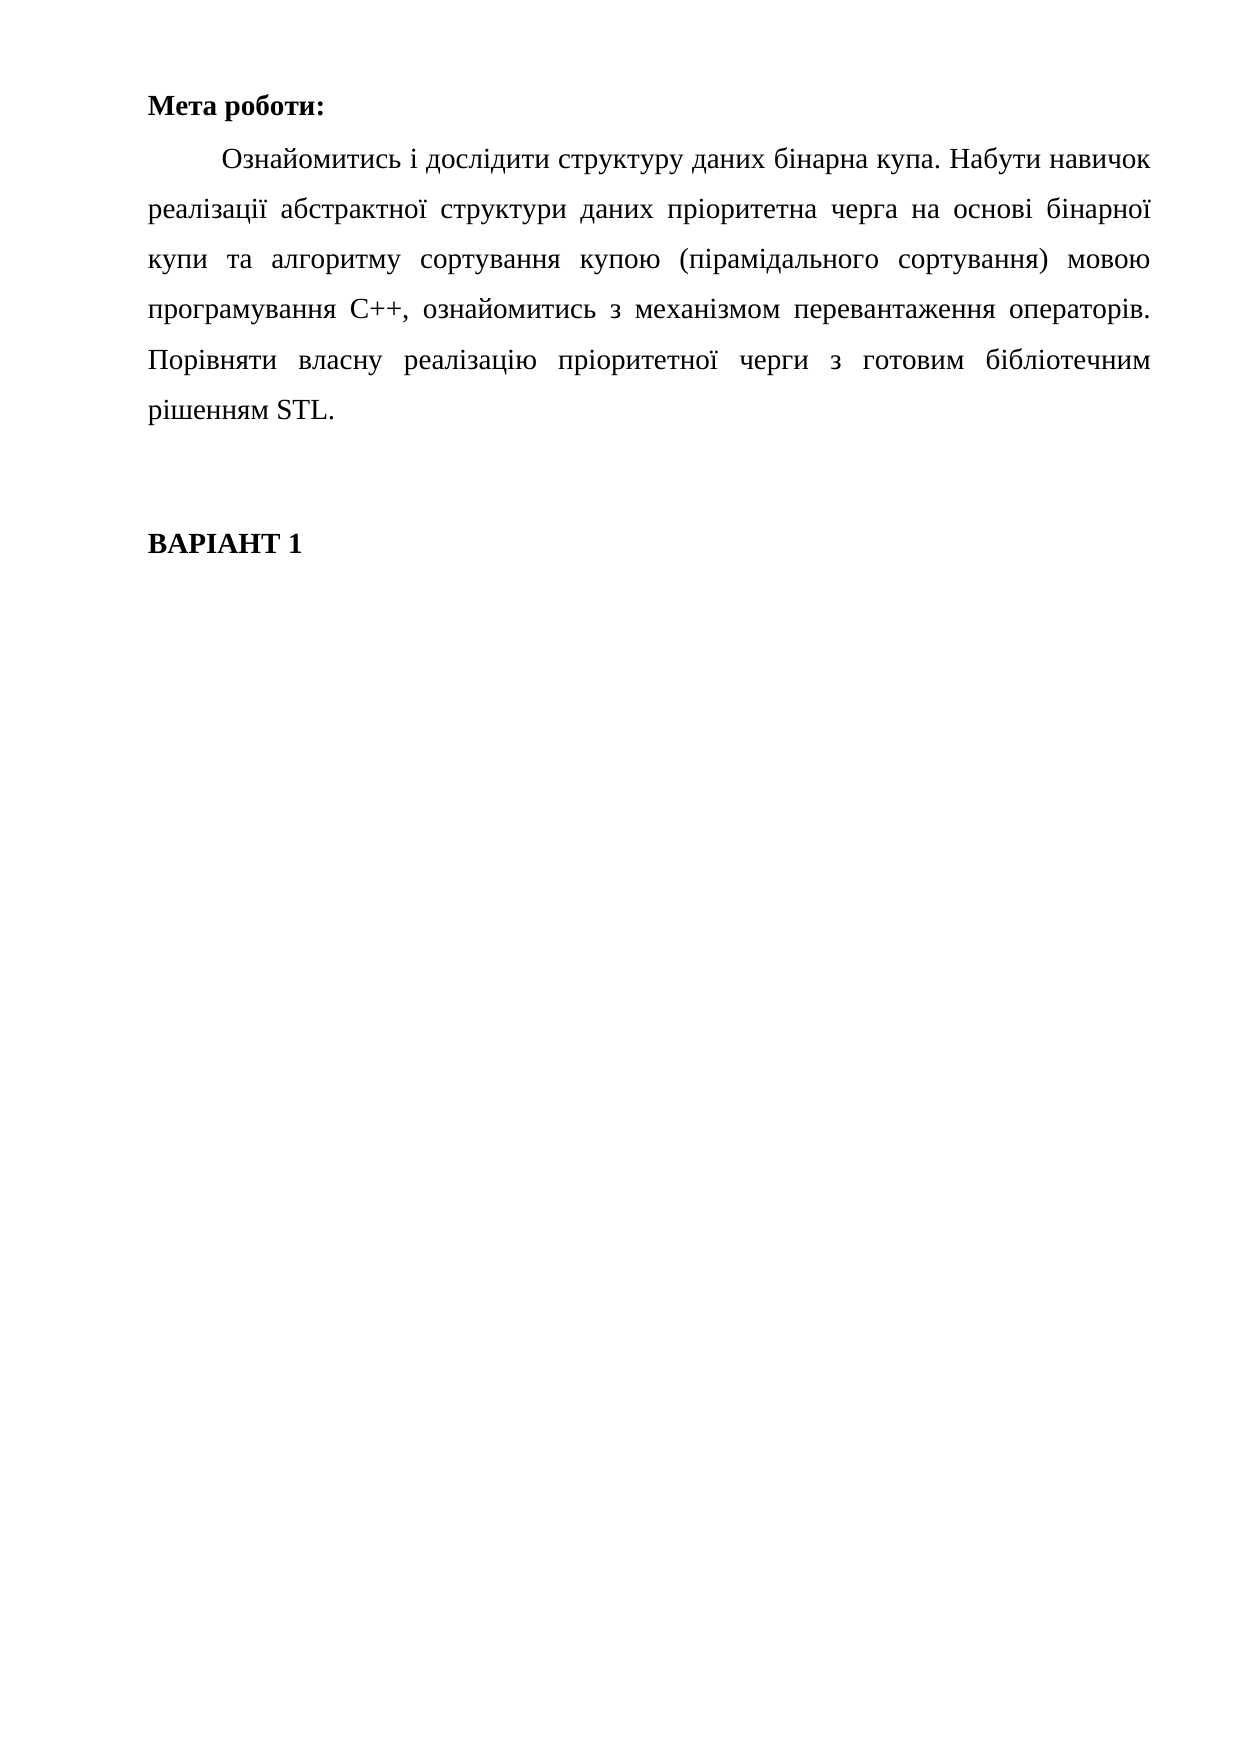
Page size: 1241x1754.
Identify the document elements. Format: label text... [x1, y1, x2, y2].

text ВАРІАНТ 1 [148, 526, 1152, 560]
text Мета роботи: [148, 88, 1152, 122]
text Ознайомитись і дослідити структуру даних бінарна купа. Набути навичок реалізації абстрактної структури даних пріоритетна черга на основі бінарної купи та алгоритму сортування купою (пірамідального сортування) мовою програмування С++, ознайомитись з механізмом перевантаження операторів. Порівняти власну реалізацію пріоритетної черги з готовим бібліотечним рішенням STL. [148, 141, 1152, 426]
